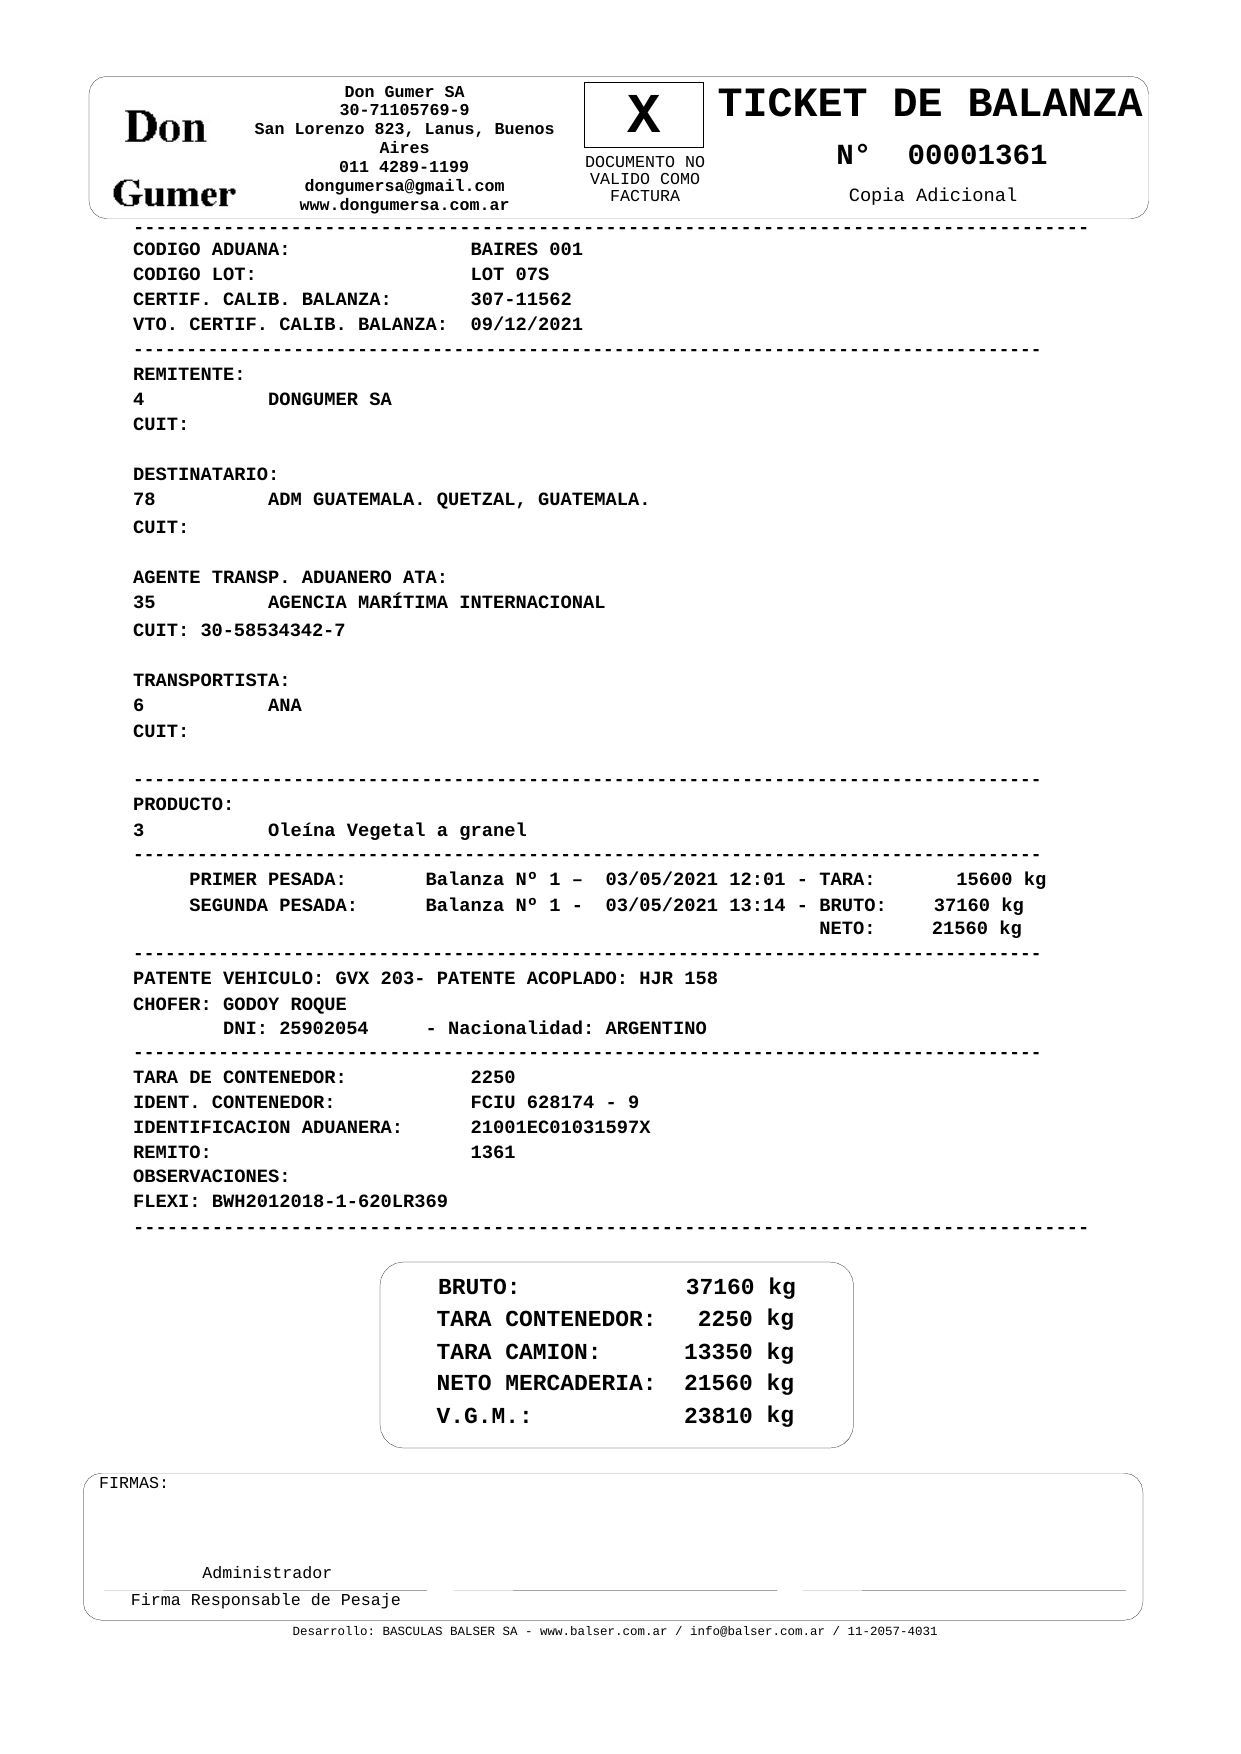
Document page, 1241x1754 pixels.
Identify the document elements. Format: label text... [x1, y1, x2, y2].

text ------------------------------------------------------------------------------------- PATENTE VEHICULO: GVX 203- PATENTE ACOPLADO: HJR 158 [133, 944, 1096, 990]
text ------------------------------------------------------------------------------------- REMITENTE: [133, 340, 1096, 386]
text ------------------------------------------------------------------------------------- PRODUCTO: [133, 770, 1096, 816]
text CUIT: [133, 518, 850, 539]
text TRANSPORTISTA: [133, 671, 702, 692]
text SEGUNDA PESADA: Balanza Nº 1 - 03/05/2021 13:14 - BRUTO: 37160 kg [189, 894, 1165, 915]
text NETO: 21560 kg [808, 919, 1165, 940]
text DESTINATARIO: [133, 464, 1165, 486]
text 35 AGENCIA MARÍTIMA INTERNACIONAL [133, 592, 628, 614]
text 3 Oleína Vegetal a granel [133, 820, 1165, 841]
text CERTIF. CALIB. BALANZA: 307-11562 [133, 290, 1165, 311]
text ------------------------------------------------------------------------------------- [133, 1217, 1165, 1238]
text ------------------------------------------------------------------------------------- PRIMER PESADA: Balanza Nº 1 – 03/05/2021 12:01 - TARA: 15600 kg [133, 844, 1096, 891]
text DNI: 25902054 - Nacionalidad: ARGENTINO [223, 1018, 1165, 1040]
text CODIGO LOT: LOT 07S [133, 265, 1165, 286]
text 6 ANA [133, 695, 702, 717]
text Desarrollo: BASCULAS BALSER SA - www.balser.com.ar / info@balser.com.ar / 11-2057-4031 [292, 1470, 1165, 1639]
text REMITO: 1361 [133, 1142, 669, 1164]
text ------------------------------------------------------------------------------------- [133, 220, 1165, 236]
text CUIT: [133, 720, 1165, 741]
text ------------------------------------------------------------------------------------- TARA DE CONTENEDOR: 2250 [133, 1043, 1096, 1089]
text OBSERVACIONES: FLEXI: BWH2012018-1-620LR369 [133, 1167, 717, 1213]
text CODIGO ADUANA: BAIRES 001 [133, 240, 1165, 261]
text CUIT: 30-58534342-7 [133, 621, 556, 642]
text IDENT. CONTENEDOR: FCIU 628174 - 9 IDENTIFICACION ADUANERA: 21001EC01031597X [133, 1093, 669, 1139]
picture [110, 84, 237, 210]
text AGENTE TRANSP. ADUANERO ATA: [133, 568, 1165, 589]
text 4 DONGUMER SA CUIT: [133, 390, 399, 436]
text CHOFER: GODOY ROQUE [133, 993, 1165, 1015]
text VTO. CERTIF. CALIB. BALANZA: 09/12/2021 [133, 315, 1165, 336]
text 78 ADM GUATEMALA. QUETZAL, GUATEMALA. [133, 489, 850, 511]
